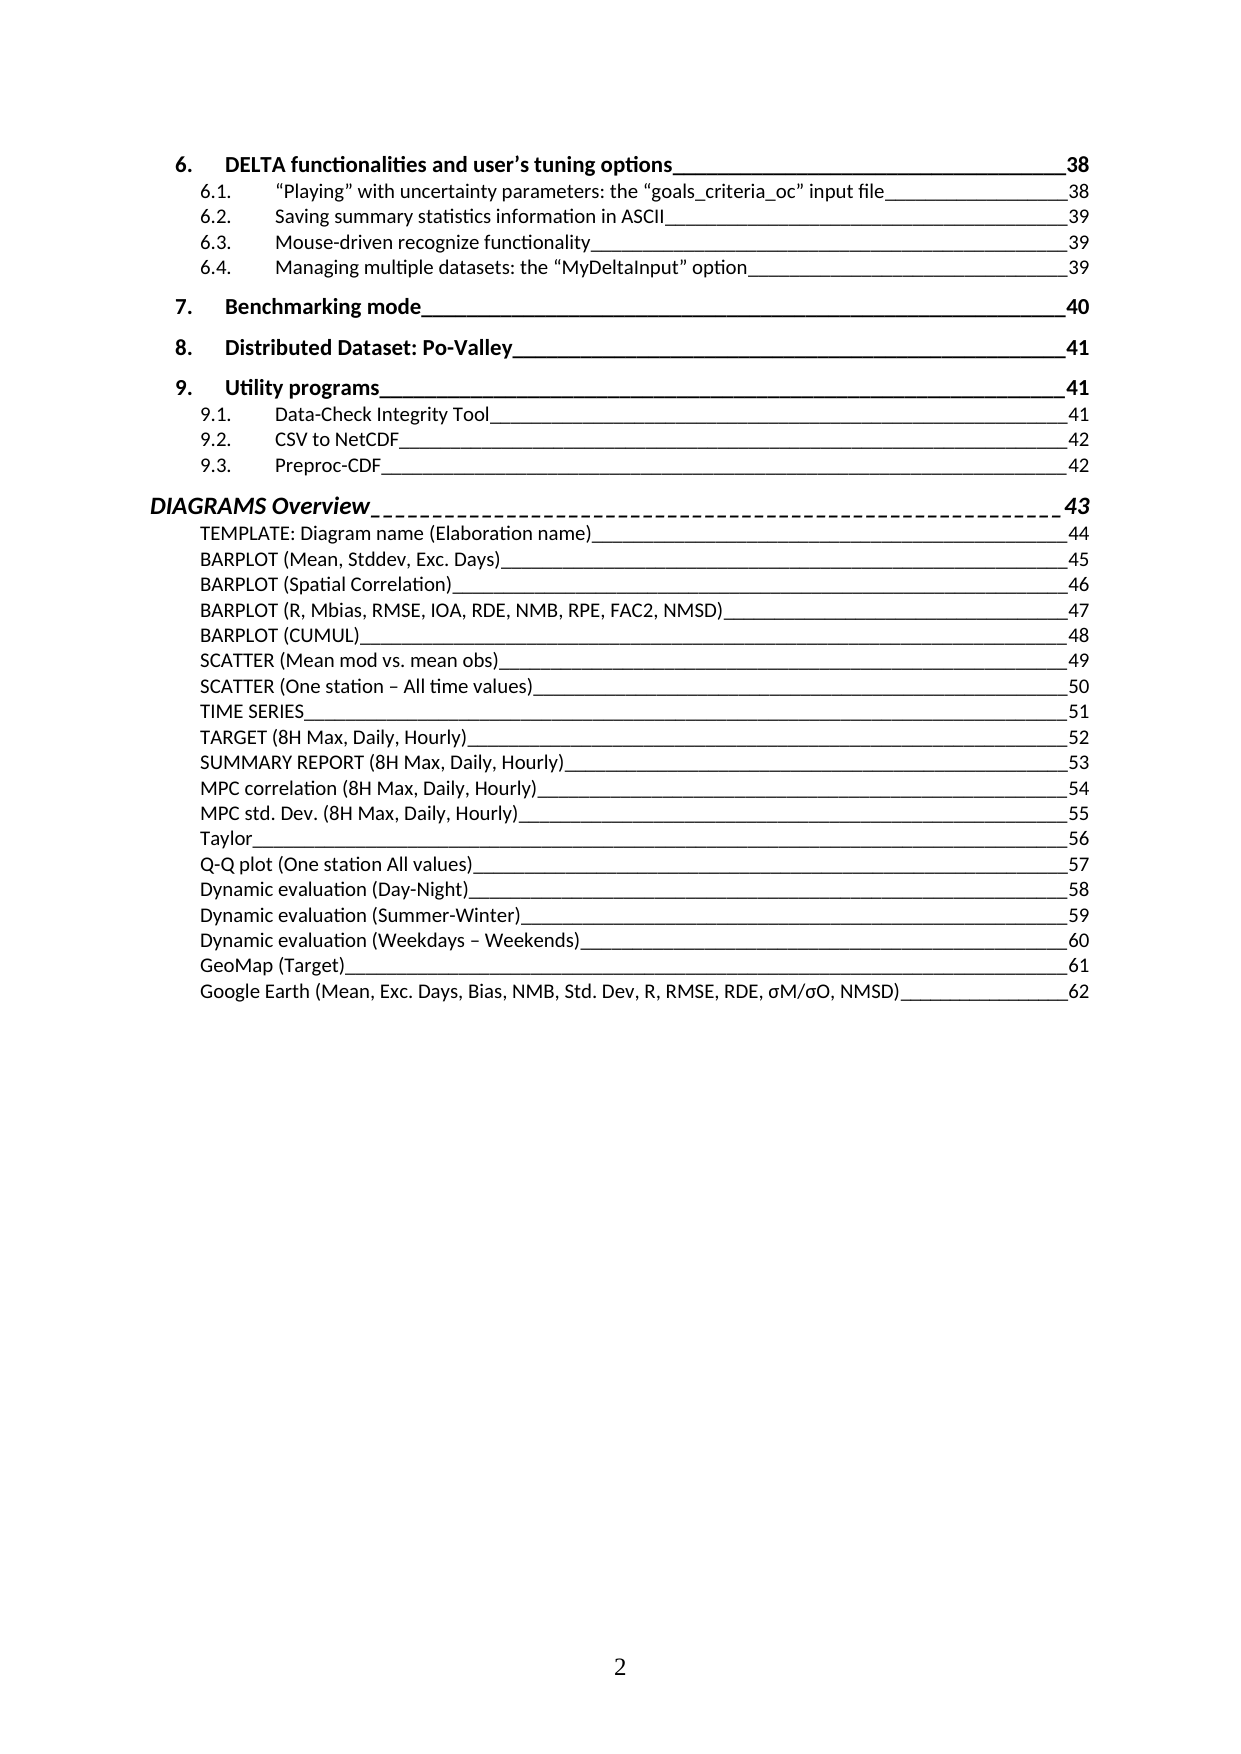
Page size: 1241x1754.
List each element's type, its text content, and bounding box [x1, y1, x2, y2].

text BARPLOT (Spatial Correlation) 46 [200, 571, 1090, 597]
text 9. Utility programs 41 [175, 373, 1090, 401]
text Dynamic evaluation (Summer-Winter) 59 [200, 902, 1090, 927]
text TEMPLATE: Diagram name (Elaboration name) 44 [200, 521, 1090, 546]
text Q-Q plot (One station All values) 57 [200, 851, 1090, 876]
text Dynamic evaluation (Weekdays – Weekends) 60 [200, 927, 1090, 953]
text BARPLOT (R, Mbias, RMSE, IOA, RDE, NMB, RPE, FAC2, NMSD) 47 [200, 597, 1090, 622]
text TIME SERIES 51 [200, 698, 1090, 724]
text 9.3. Preproc-CDF 42 [200, 452, 1090, 477]
text Google Earth (Mean, Exc. Days, Bias, NMB, Std. Dev, R, RMSE, RDE, σM/σO, NMSD) 62 [200, 978, 1090, 1003]
text Taylor 56 [200, 826, 1090, 851]
text 6.3. Mouse-driven recognize functionality 39 [200, 229, 1090, 254]
text SCATTER (One station – All time values) 50 [200, 673, 1090, 698]
text 8. Distributed Dataset: Po-Valley 41 [175, 333, 1090, 361]
text 6.4. Managing multiple datasets: the “MyDeltaInput” option 39 [200, 254, 1090, 280]
text 9.2. CSV to NetCDF 42 [200, 427, 1090, 452]
text 9.1. Data-Check Integrity Tool 41 [200, 401, 1090, 427]
text 6.2. Saving summary statistics information in ASCII 39 [200, 203, 1090, 229]
text 6.1. “Playing” with uncertainty parameters: the “goals_criteria_oc” input file 38 [200, 178, 1090, 203]
text DIAGRAMS Overview 43 [150, 490, 1090, 521]
text GeoMap (Target) 61 [200, 953, 1090, 978]
text MPC correlation (8H Max, Daily, Hourly) 54 [200, 775, 1090, 800]
text BARPLOT (CUMUL) 48 [200, 622, 1090, 648]
text BARPLOT (Mean, Stddev, Exc. Days) 45 [200, 546, 1090, 571]
text TARGET (8H Max, Daily, Hourly) 52 [200, 724, 1090, 749]
text 6. DELTA functionalities and user’s tuning options 38 [175, 150, 1090, 178]
text SCATTER (Mean mod vs. mean obs) 49 [200, 648, 1090, 673]
text 7. Benchmarking mode 40 [175, 292, 1090, 320]
text MPC std. Dev. (8H Max, Daily, Hourly) 55 [200, 800, 1090, 826]
text Dynamic evaluation (Day-Night) 58 [200, 876, 1090, 902]
text SUMMARY REPORT (8H Max, Daily, Hourly) 53 [200, 749, 1090, 775]
